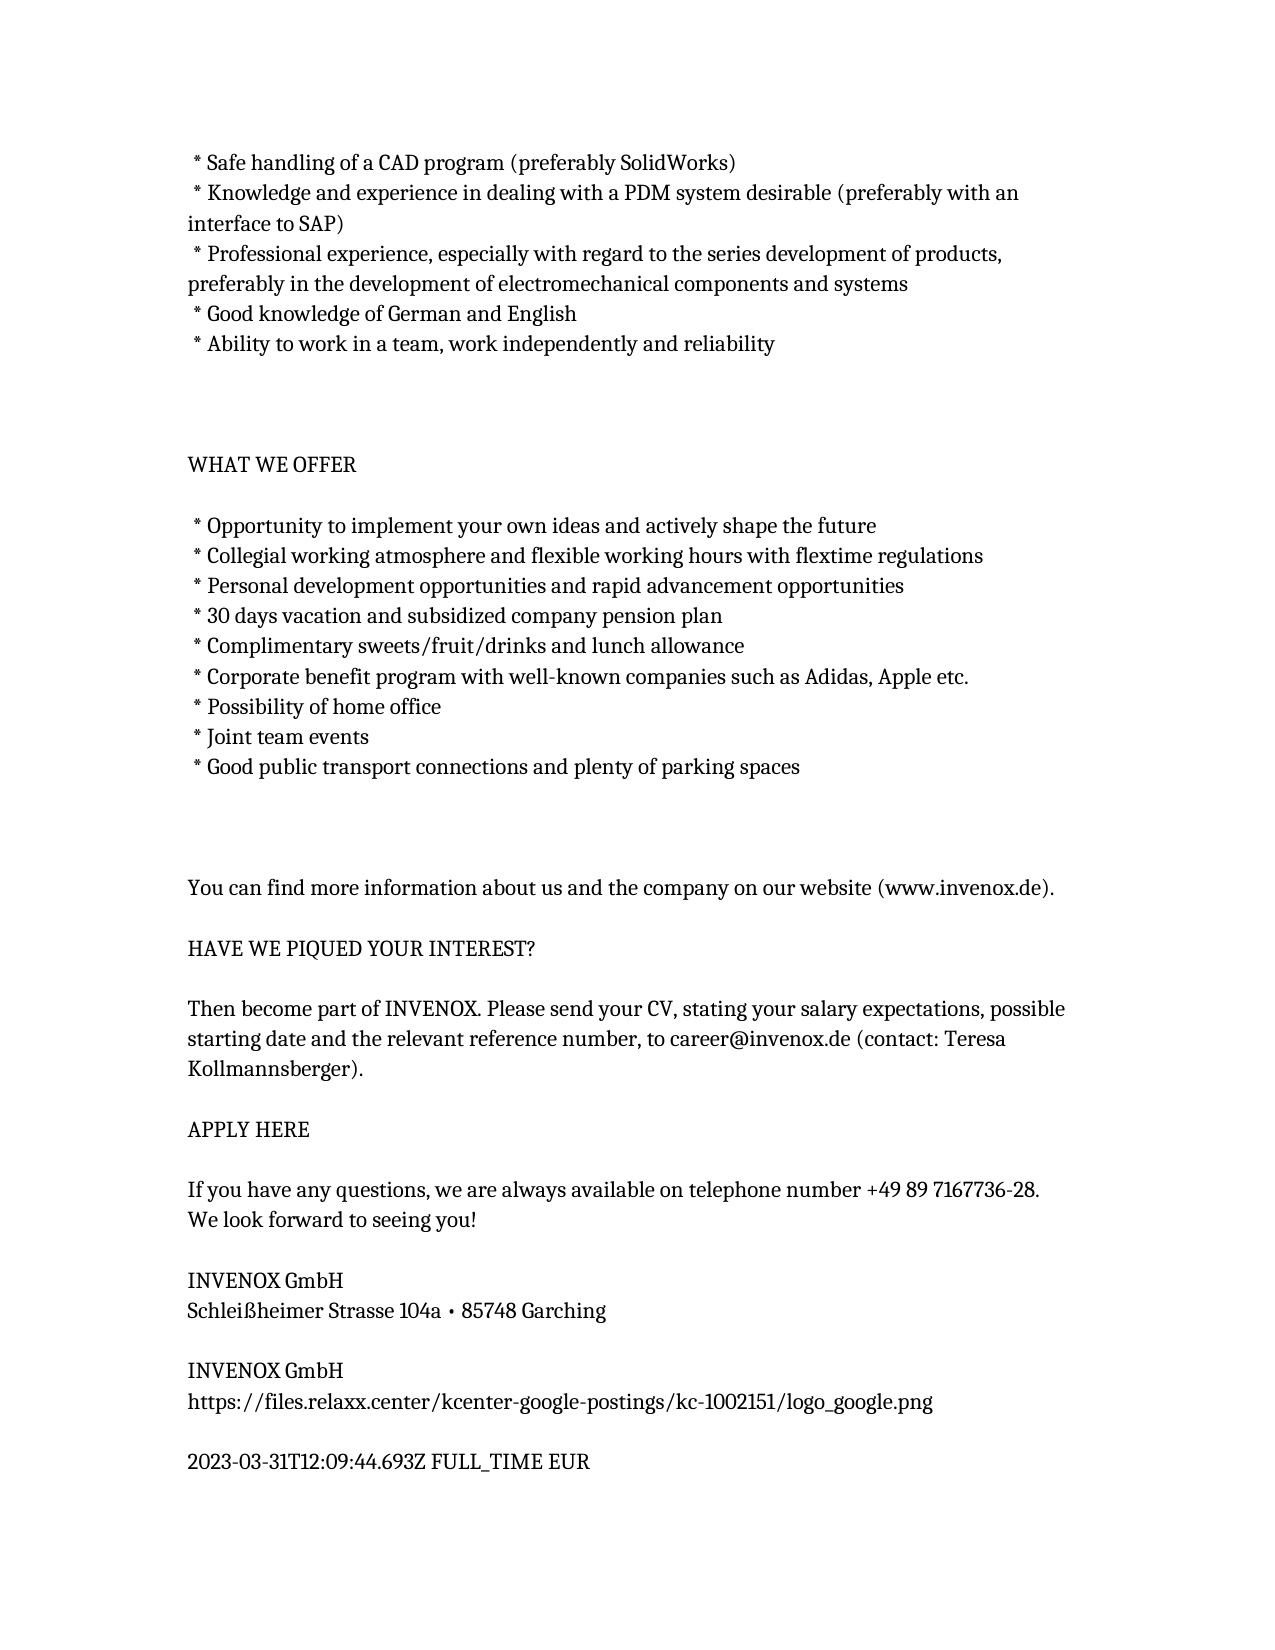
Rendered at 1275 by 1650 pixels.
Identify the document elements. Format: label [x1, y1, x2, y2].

text [187, 150, 1087, 1475]
